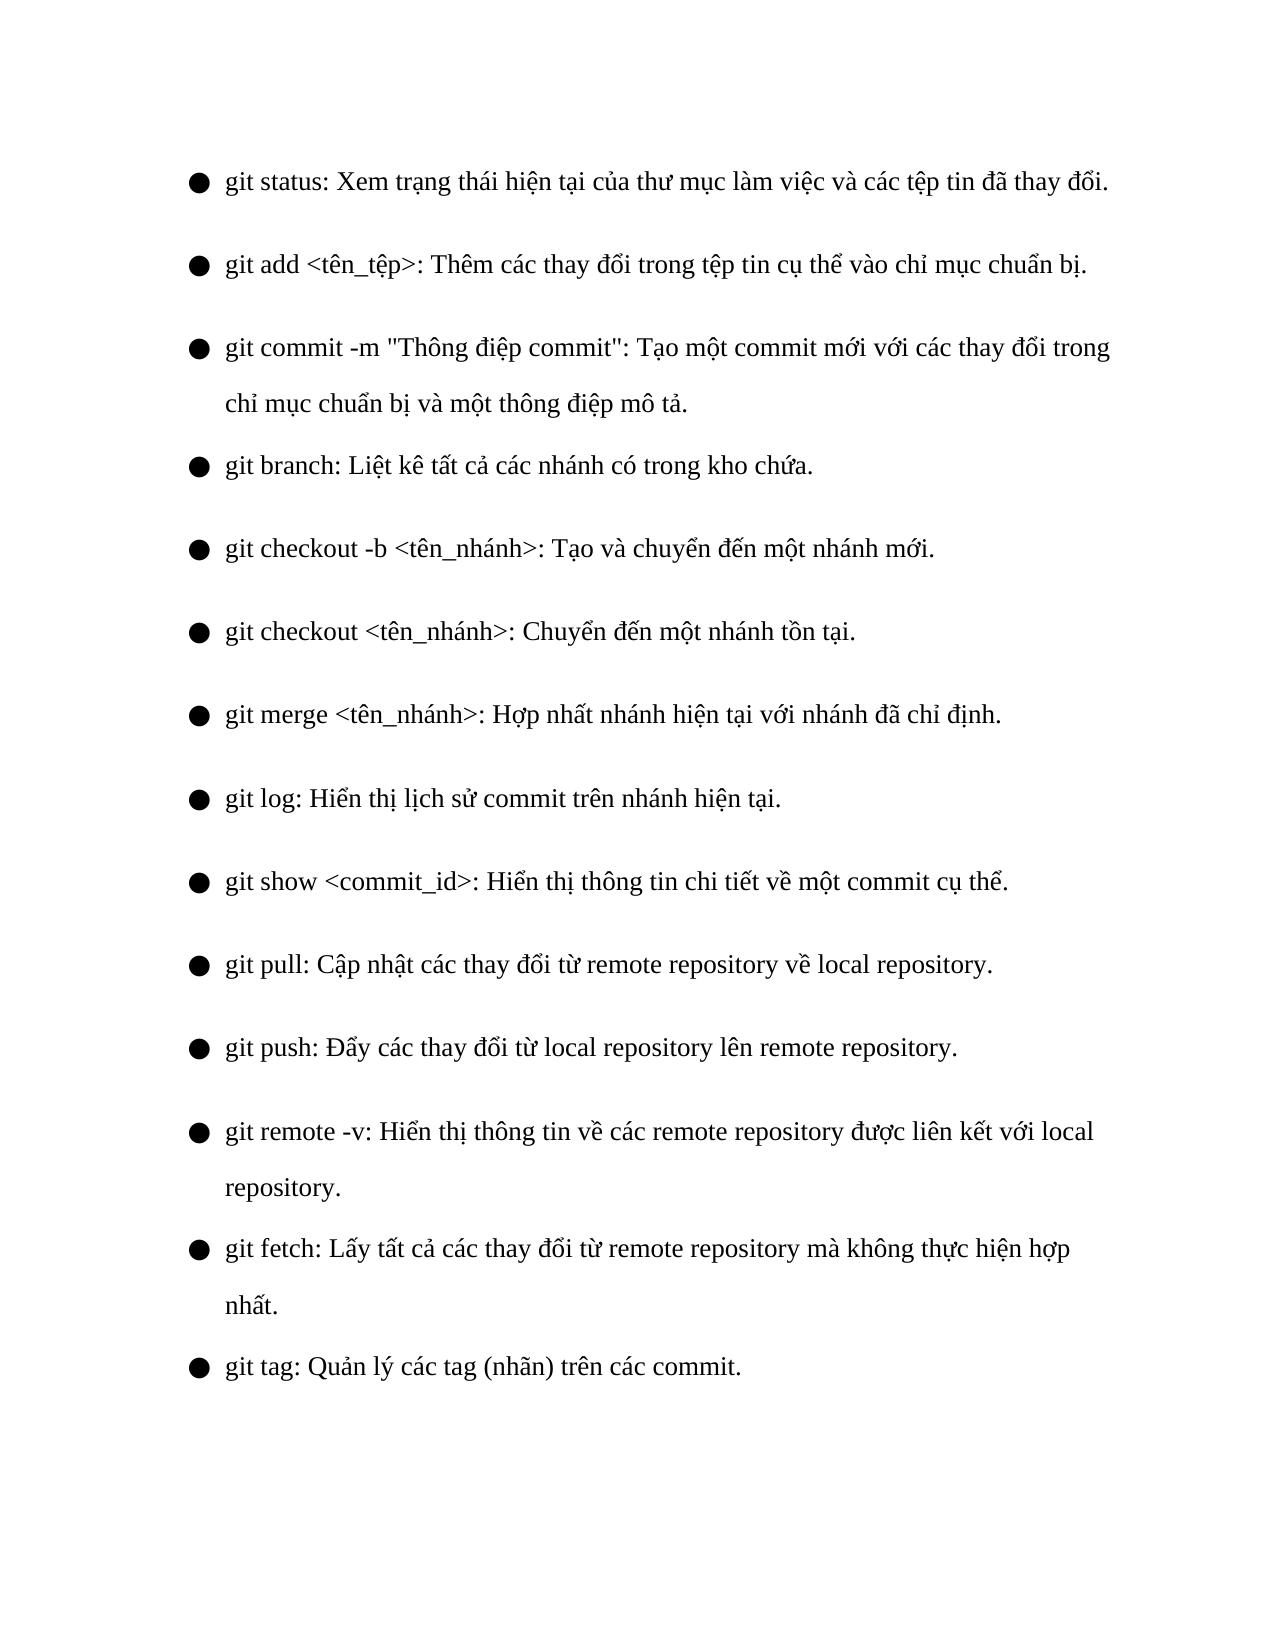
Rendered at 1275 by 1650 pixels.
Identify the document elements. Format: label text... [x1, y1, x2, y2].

list git remote -v: Hiển thị thông tin về các remote repository được liên kết với local repository. [187, 1100, 1125, 1202]
list git log: Hiển thị lịch sử commit trên nhánh hiện tại. [187, 767, 1125, 823]
list git merge <tên_nhánh>: Hợp nhất nhánh hiện tại với nhánh đã chỉ định. [187, 684, 1125, 739]
list git push: Đẩy các thay đổi từ local repository lên remote repository. [187, 1017, 1125, 1072]
list git fetch: Lấy tất cả các thay đổi từ remote repository mà không thực hiện hợp nhất. [187, 1218, 1125, 1320]
list git add <tên_tệp>: Thêm các thay đổi trong tệp tin cụ thể vào chỉ mục chuẩn bị. [187, 233, 1125, 289]
list git checkout -b <tên_nhánh>: Tạo và chuyển đến một nhánh mới. [187, 517, 1125, 573]
list git status: Xem trạng thái hiện tại của thư mục làm việc và các tệp tin đã thay đổi. [187, 150, 1125, 206]
list git commit -m "Thông điệp commit": Tạo một commit mới với các thay đổi trong chỉ mục chuẩn bị và một thông điệp mô tả. [187, 316, 1125, 419]
list git branch: Liệt kê tất cả các nhánh có trong kho chứa. [187, 434, 1125, 490]
list git show <commit_id>: Hiển thị thông tin chi tiết về một commit cụ thể. [187, 850, 1125, 906]
list git pull: Cập nhật các thay đổi từ remote repository về local repository. [187, 933, 1125, 989]
list git checkout <tên_nhánh>: Chuyển đến một nhánh tồn tại. [187, 601, 1125, 656]
list git tag: Quản lý các tag (nhãn) trên các commit. [187, 1335, 1125, 1391]
